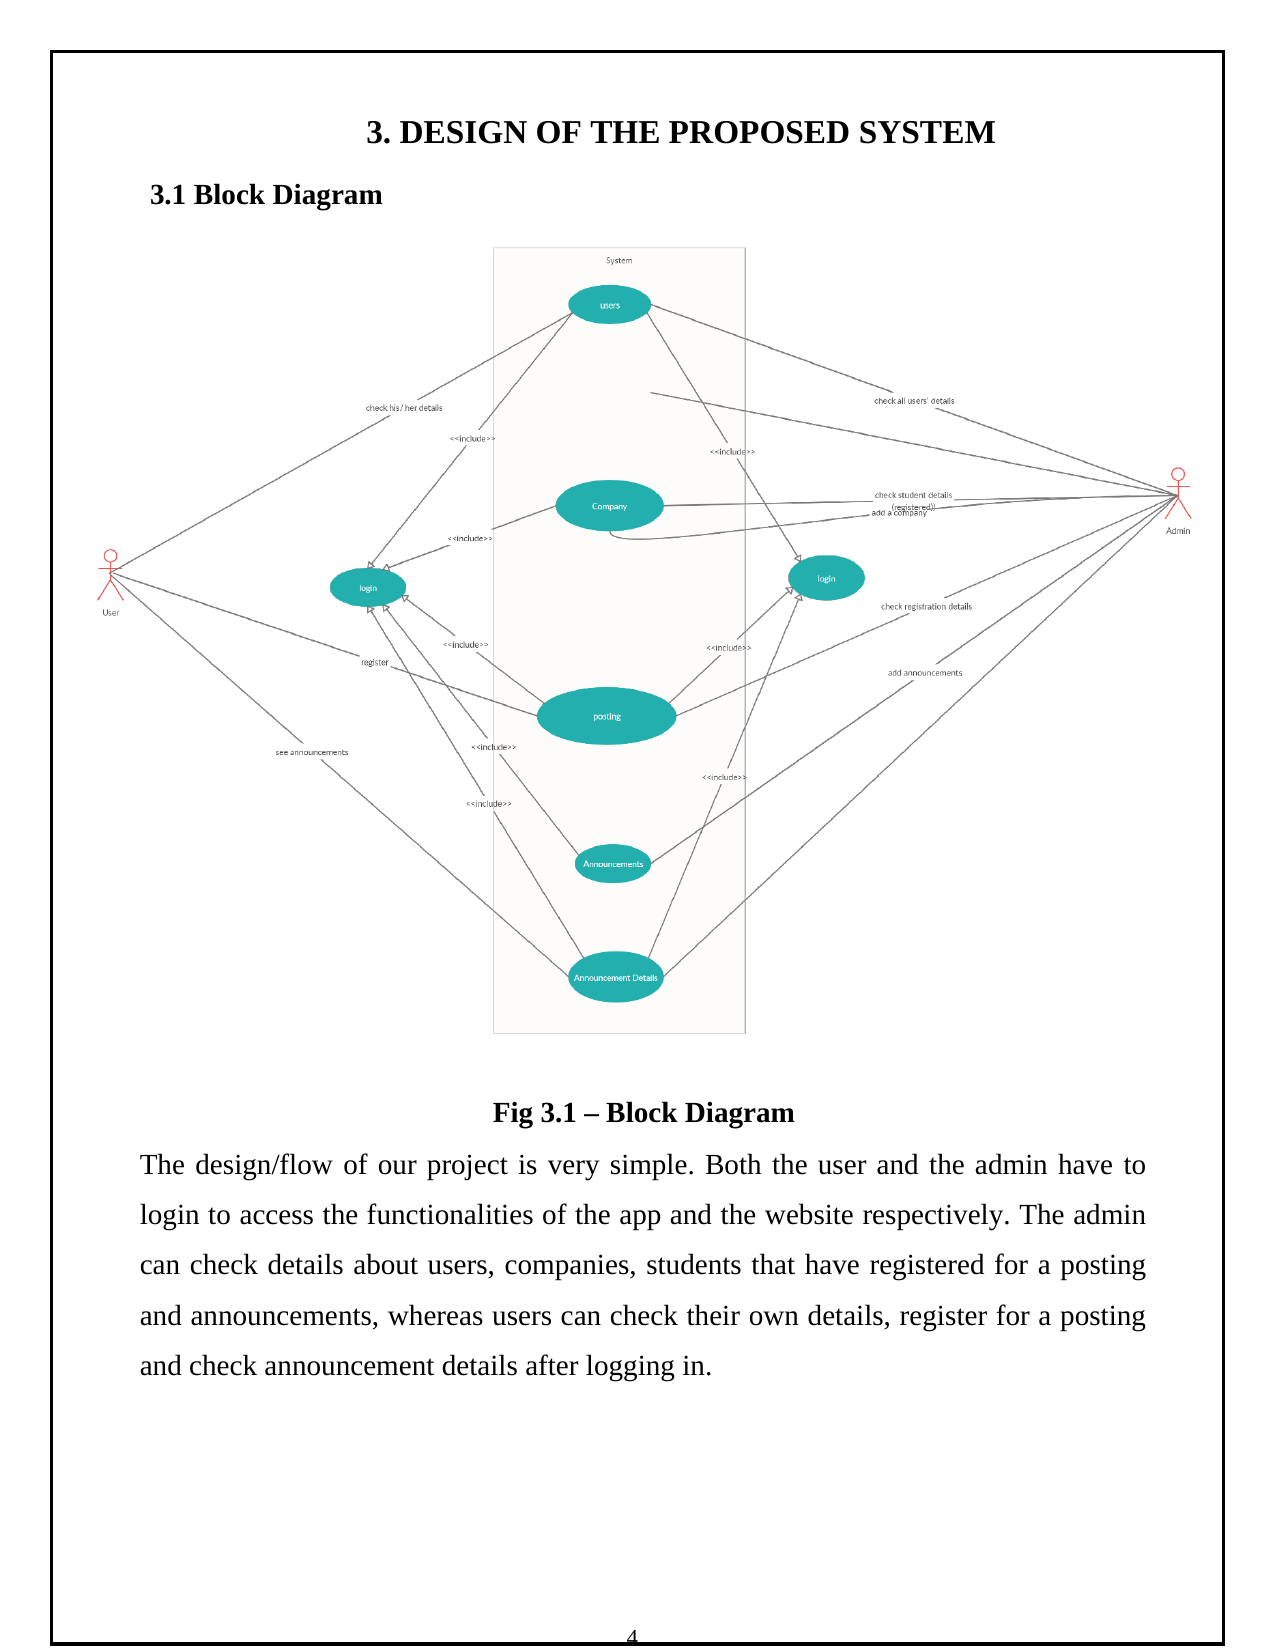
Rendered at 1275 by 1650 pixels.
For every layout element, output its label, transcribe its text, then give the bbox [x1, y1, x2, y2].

subtitle Block Diagram [150, 177, 1206, 211]
subtitle DESIGN OF THE PROPOSED SYSTEM [366, 112, 1206, 151]
text Fig 3.1 – Block Diagram [493, 1095, 1206, 1129]
text The design/flow of our project is very simple. Both the user and the admin have to login to access the functionalities of the app and the website respectively. The admin can check details about users, companies, students that have registered for a posting and announcements, whereas users can check their own details, register for a posting and check announcement details after logging in. [139, 1147, 1147, 1382]
picture [85, 235, 1203, 1046]
